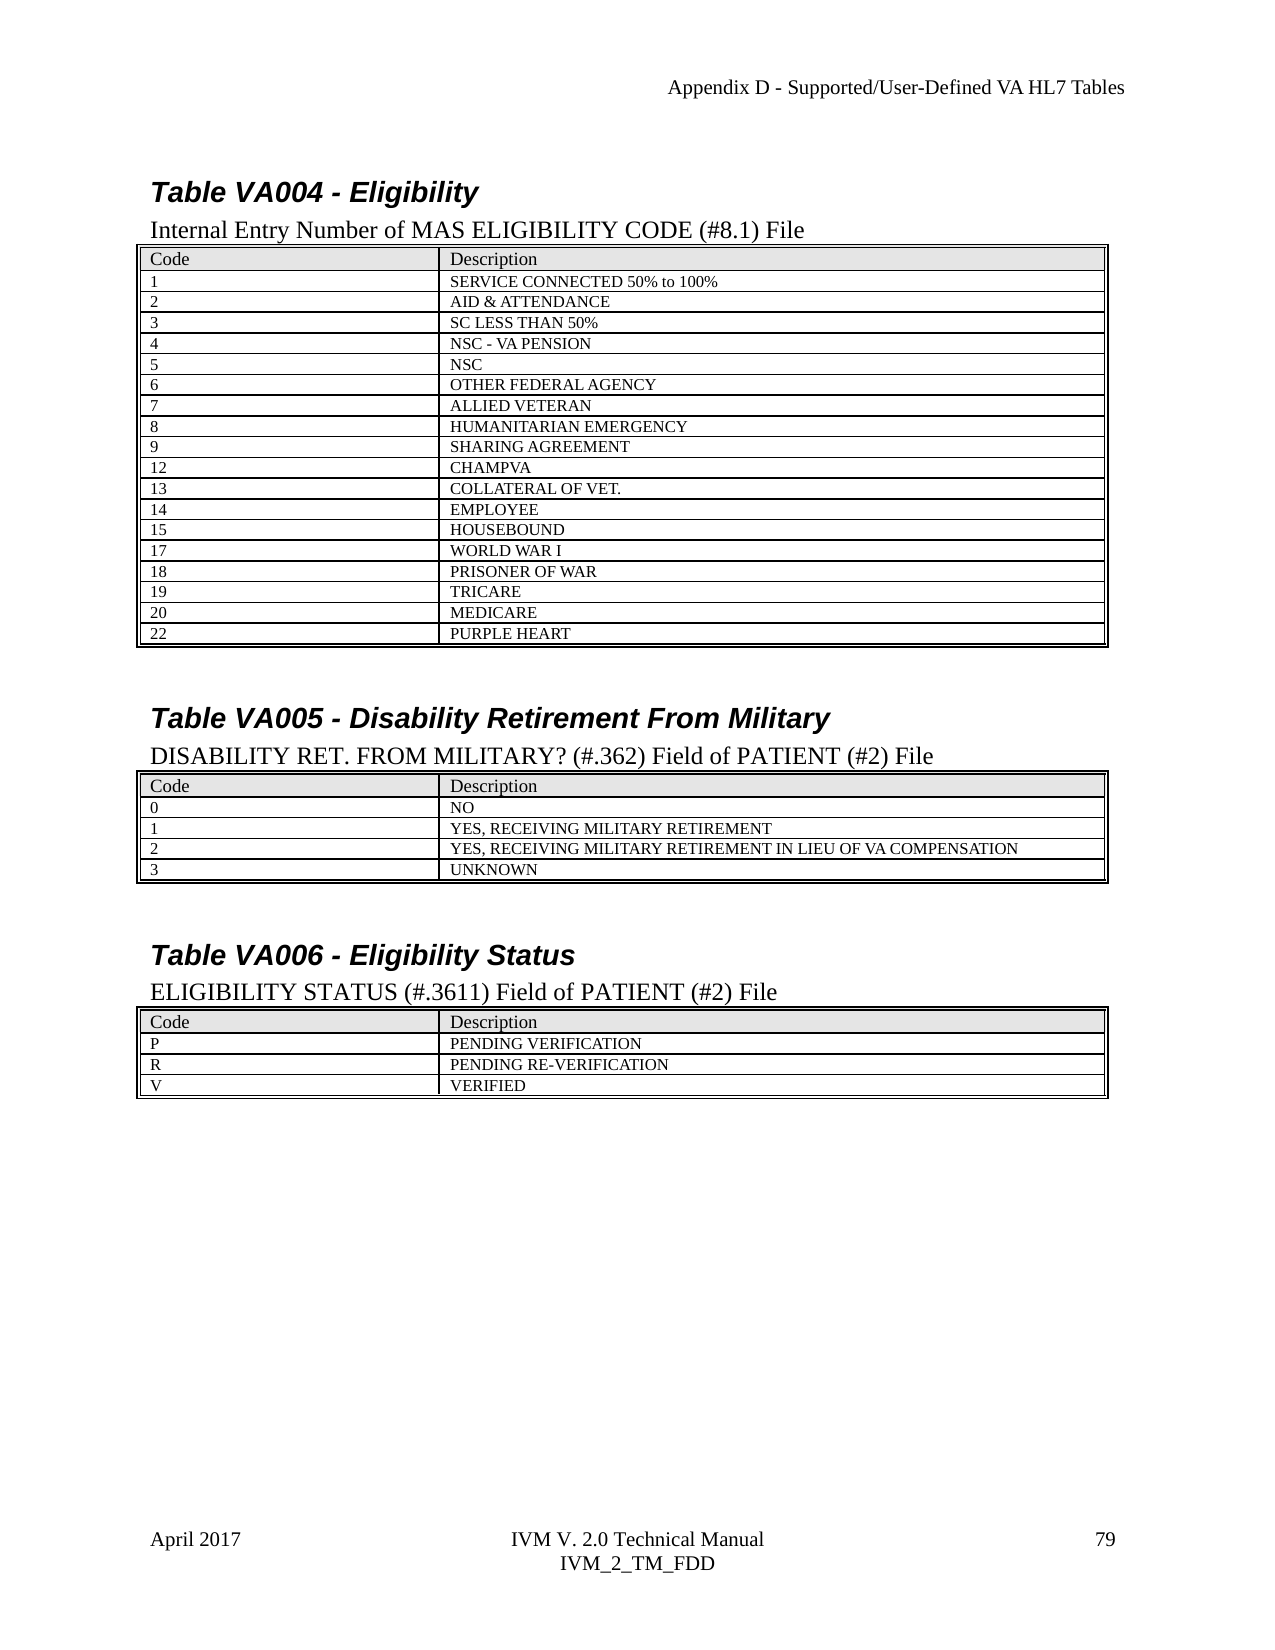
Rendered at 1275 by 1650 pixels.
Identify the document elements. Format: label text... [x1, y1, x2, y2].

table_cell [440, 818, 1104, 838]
subtitle Table VA005 - Disability Retirement From Military [150, 701, 1125, 735]
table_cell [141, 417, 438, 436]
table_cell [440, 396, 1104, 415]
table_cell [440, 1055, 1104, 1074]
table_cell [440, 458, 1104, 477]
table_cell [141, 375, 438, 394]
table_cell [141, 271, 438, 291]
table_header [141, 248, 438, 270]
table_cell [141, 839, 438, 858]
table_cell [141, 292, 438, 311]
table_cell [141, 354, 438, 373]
subtitle Table VA006 - Eligibility Status [150, 937, 1125, 971]
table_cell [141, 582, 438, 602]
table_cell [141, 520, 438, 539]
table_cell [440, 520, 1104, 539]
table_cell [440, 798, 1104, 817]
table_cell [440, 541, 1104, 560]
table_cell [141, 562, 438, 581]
text ELIGIBILITY STATUS (#.3611) Field of PATIENT (#2) File [150, 977, 1125, 1006]
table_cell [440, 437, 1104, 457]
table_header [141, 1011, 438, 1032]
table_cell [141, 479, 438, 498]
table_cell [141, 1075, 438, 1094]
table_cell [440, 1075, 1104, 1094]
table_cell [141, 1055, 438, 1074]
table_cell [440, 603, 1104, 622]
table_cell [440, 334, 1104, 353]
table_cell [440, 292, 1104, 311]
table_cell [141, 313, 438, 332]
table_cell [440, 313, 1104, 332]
text DISABILITY RET. FROM MILITARY? (#.362) Field of PATIENT (#2) File [150, 741, 1125, 770]
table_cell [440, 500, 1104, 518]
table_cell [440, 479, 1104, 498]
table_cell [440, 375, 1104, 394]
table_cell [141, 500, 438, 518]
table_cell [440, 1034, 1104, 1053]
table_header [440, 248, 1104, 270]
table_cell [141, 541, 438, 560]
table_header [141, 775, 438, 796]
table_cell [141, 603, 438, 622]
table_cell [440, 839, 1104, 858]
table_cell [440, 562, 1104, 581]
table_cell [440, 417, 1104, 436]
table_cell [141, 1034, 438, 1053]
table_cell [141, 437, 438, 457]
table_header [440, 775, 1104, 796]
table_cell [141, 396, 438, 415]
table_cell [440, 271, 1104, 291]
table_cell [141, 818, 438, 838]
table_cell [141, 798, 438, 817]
text Internal Entry Number of MAS ELIGIBILITY CODE (#8.1) File [150, 215, 1125, 243]
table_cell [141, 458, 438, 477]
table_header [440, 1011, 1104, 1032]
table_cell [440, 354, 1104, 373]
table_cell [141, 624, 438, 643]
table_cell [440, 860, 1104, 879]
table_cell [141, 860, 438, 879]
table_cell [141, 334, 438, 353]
subtitle Table VA004 - Eligibility [150, 175, 1125, 208]
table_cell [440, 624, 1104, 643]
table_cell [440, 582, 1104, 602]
